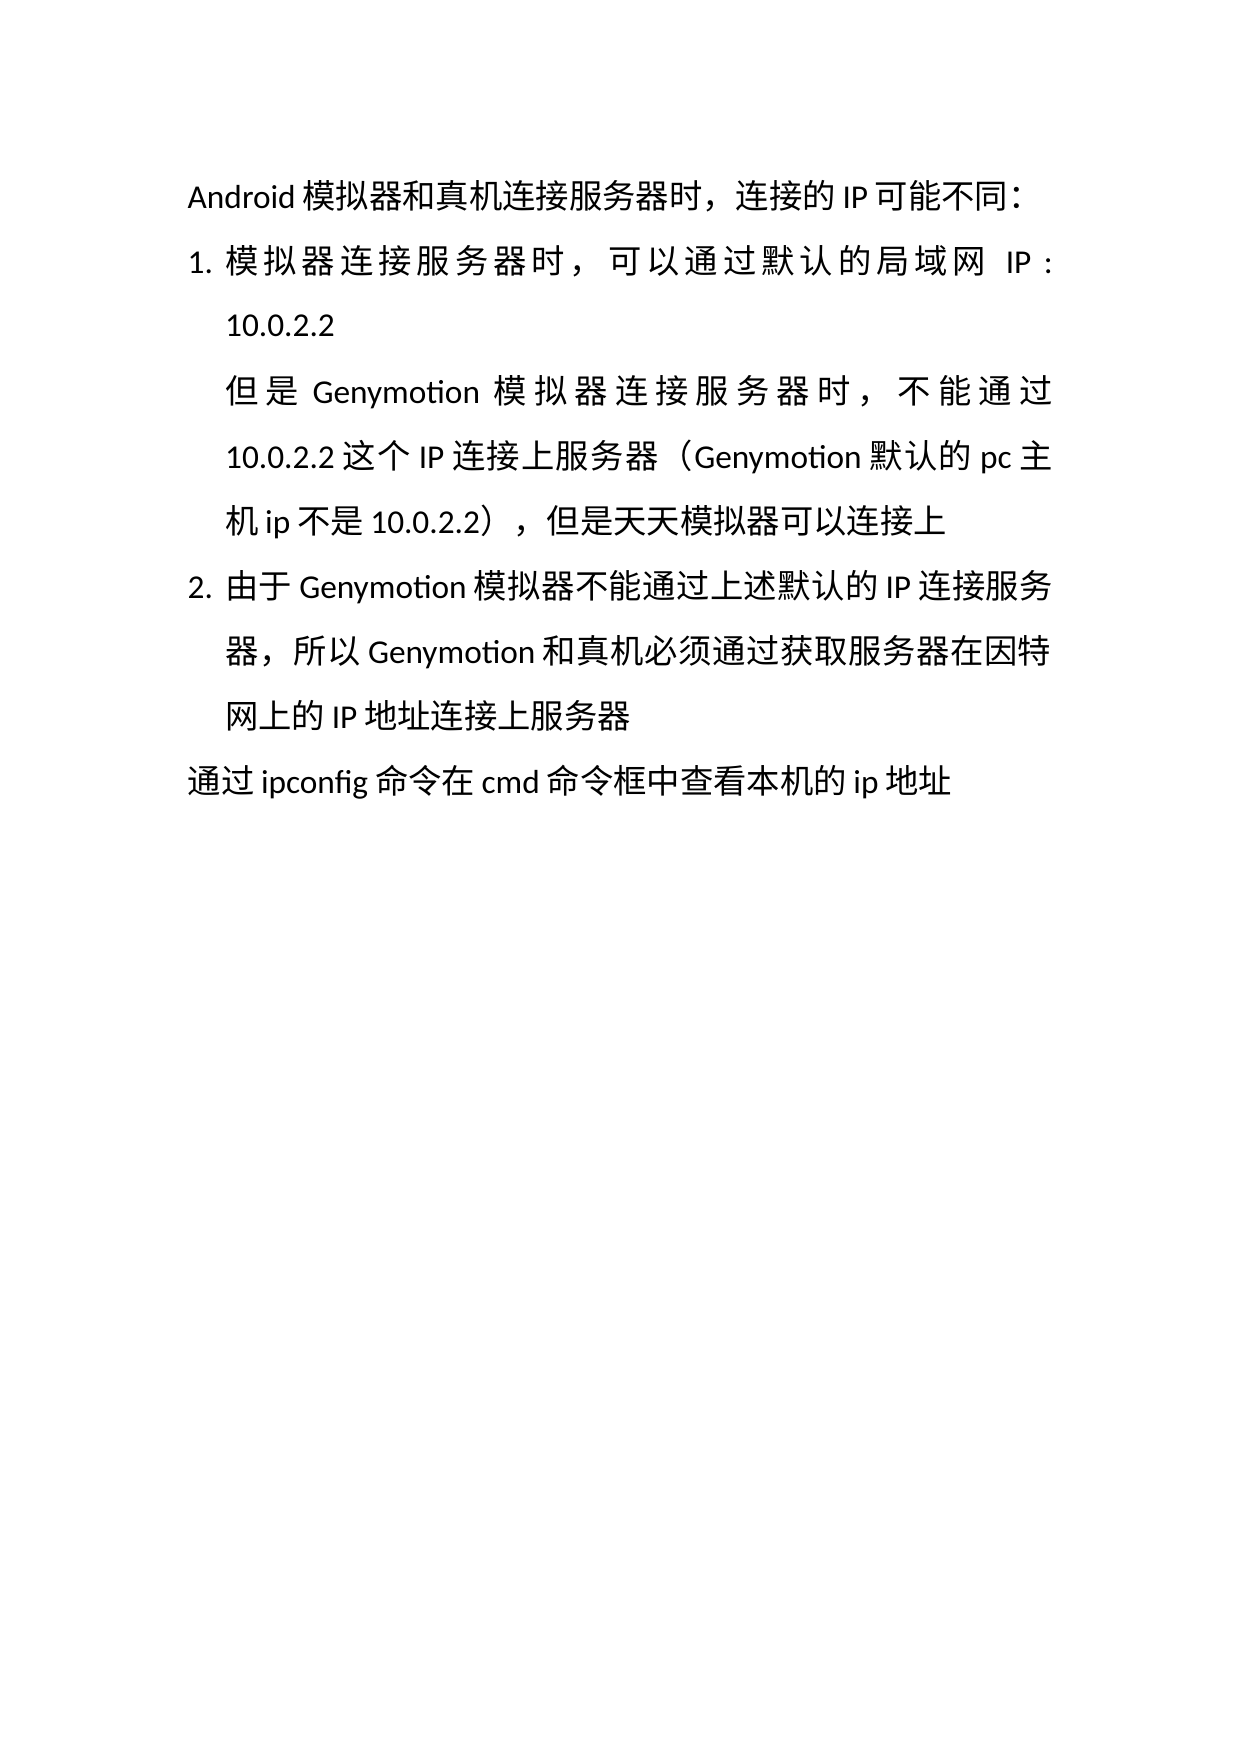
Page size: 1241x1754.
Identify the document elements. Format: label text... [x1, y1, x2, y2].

list 模拟器连接服务器时，可以通过默认的局域网 IP : 10.0.2.2 [187, 227, 1053, 357]
list 但是Genymotion模拟器连接服务器时，不能通过10.0.2.2这个IP连接上服务器（Genymotion默认的pc主机ip不是10.0.2.2），但是天天模拟器可以连接上 [225, 357, 1053, 552]
list 由于Genymotion模拟器不能通过上述默认的IP连接服务器，所以Genymotion和真机必须通过获取服务器在因特网上的IP地址连接上服务器 [187, 552, 1053, 747]
text Android模拟器和真机连接服务器时，连接的IP可能不同： [187, 162, 1053, 227]
text 通过ipconfig命令在cmd命令框中查看本机的ip地址 [187, 747, 1053, 812]
